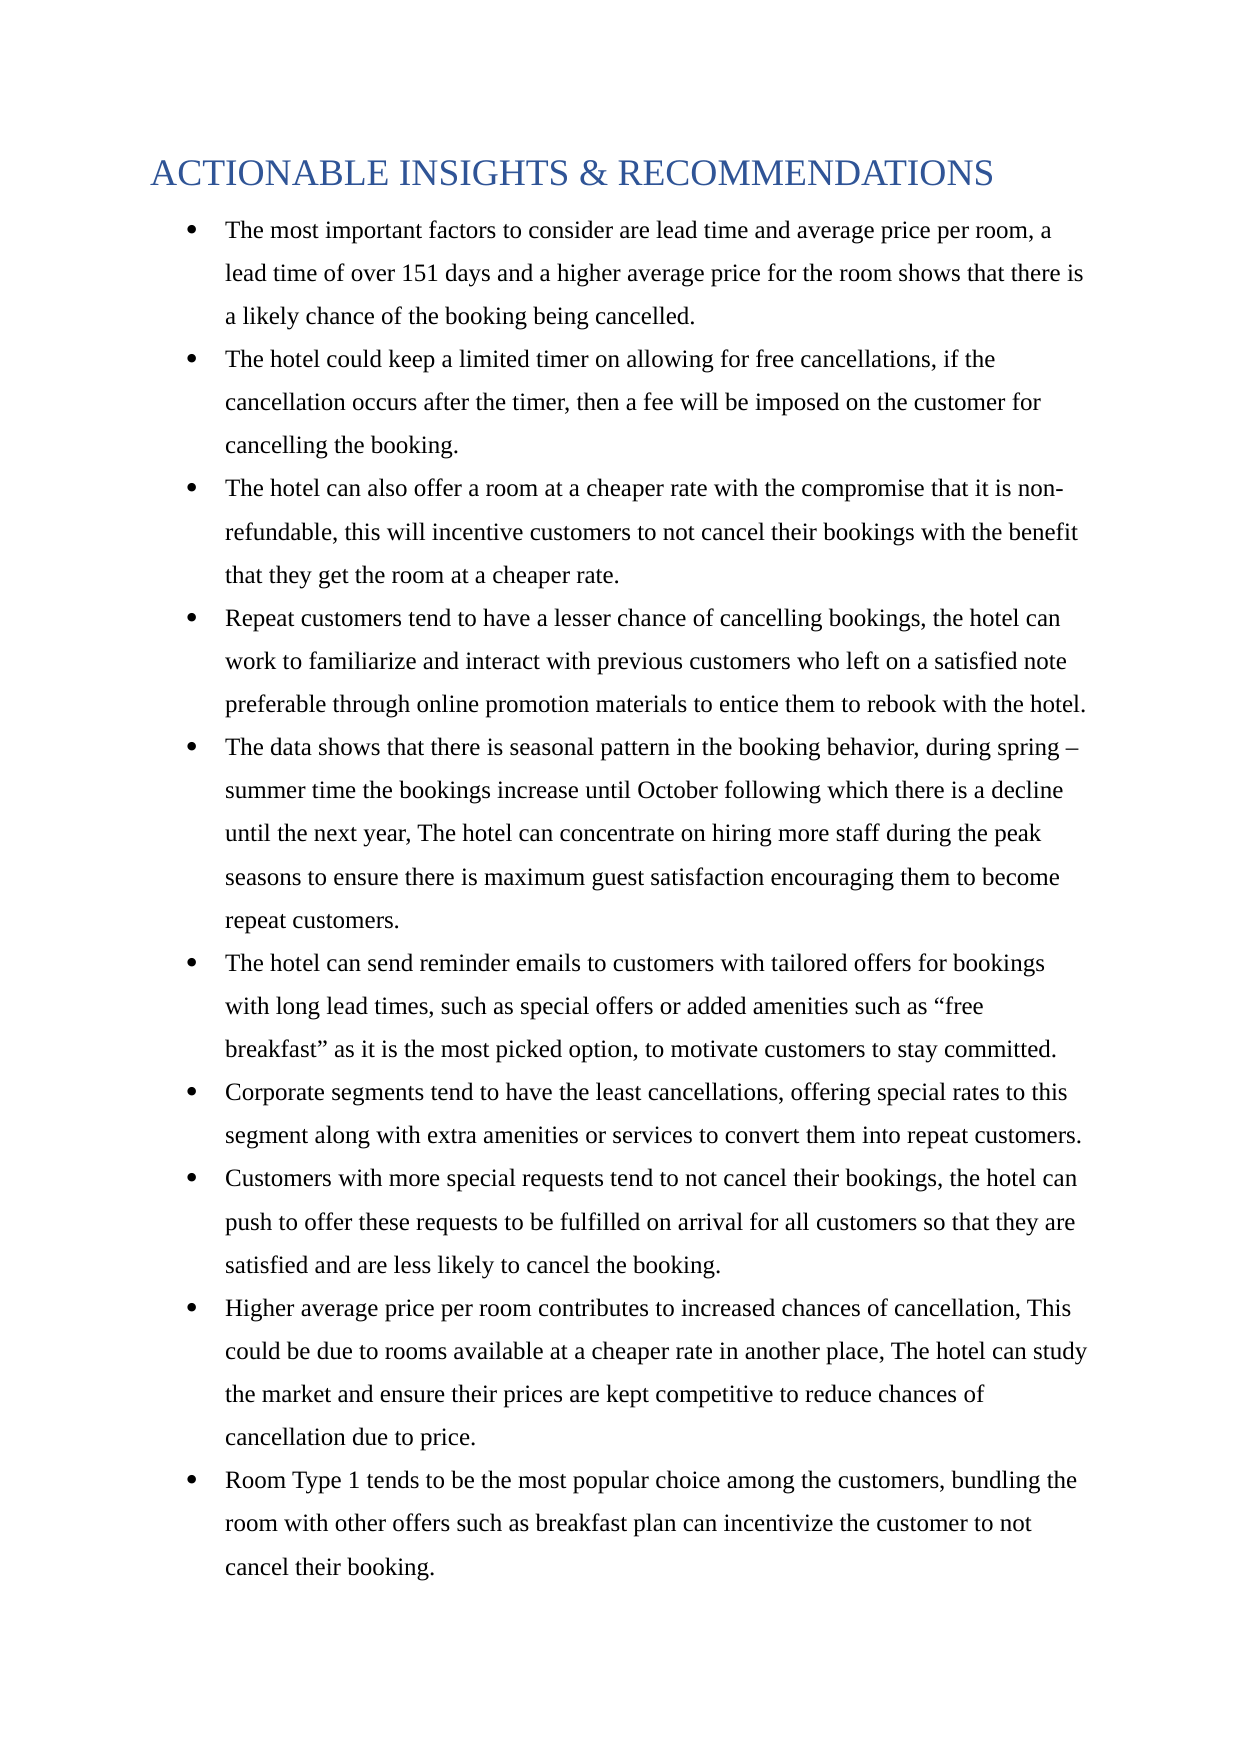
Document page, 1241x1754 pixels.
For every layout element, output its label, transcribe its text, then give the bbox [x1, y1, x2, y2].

subtitle ACTIONABLE INSIGHTS & RECOMMENDATIONS [150, 150, 1090, 193]
list The data shows that there is seasonal pattern in the booking behavior, during spring – summer time the bookings increase until October following which there is a decline until the next year, The hotel can concentrate on hiring more staff during the peak seasons to ensure there is maximum guest satisfaction encouraging them to become repeat customers. [187, 732, 1090, 933]
list The hotel can also offer a room at a cheaper rate with the compromise that it is non-refundable, this will incentive customers to not cancel their bookings with the benefit that they get the room at a cheaper rate. [187, 473, 1090, 588]
list Repeat customers tend to have a lesser chance of cancelling bookings, the hotel can work to familiarize and interact with previous customers who left on a satisfied note preferable through online promotion materials to entice them to rebook with the hotel. [187, 603, 1090, 718]
list Corporate segments tend to have the least cancellations, offering special rates to this segment along with extra amenities or services to convert them into repeat customers. [187, 1077, 1090, 1149]
list Higher average price per room contributes to increased chances of cancellation, This could be due to rooms available at a cheaper rate in another place, The hotel can study the market and ensure their prices are kept competitive to reduce chances of cancellation due to price. [187, 1293, 1090, 1451]
list The hotel could keep a limited timer on allowing for free cancellations, if the cancellation occurs after the timer, then a fee will be imposed on the customer for cancelling the booking. [187, 344, 1090, 459]
list The most important factors to consider are lead time and average price per room, a lead time of over 151 days and a higher average price for the room shows that there is a likely chance of the booking being cancelled. [187, 215, 1090, 330]
list Customers with more special requests tend to not cancel their bookings, the hotel can push to offer these requests to be fulfilled on arrival for all customers so that they are satisfied and are less likely to cancel the booking. [187, 1163, 1090, 1278]
list The hotel can send reminder emails to customers with tailored offers for bookings with long lead times, such as special offers or added amenities such as “free breakfast” as it is the most picked option, to motivate customers to stay committed. [187, 948, 1090, 1063]
list Room Type 1 tends to be the most popular choice among the customers, bundling the room with other offers such as breakfast plan can incentivize the customer to not cancel their booking. [187, 1465, 1090, 1580]
